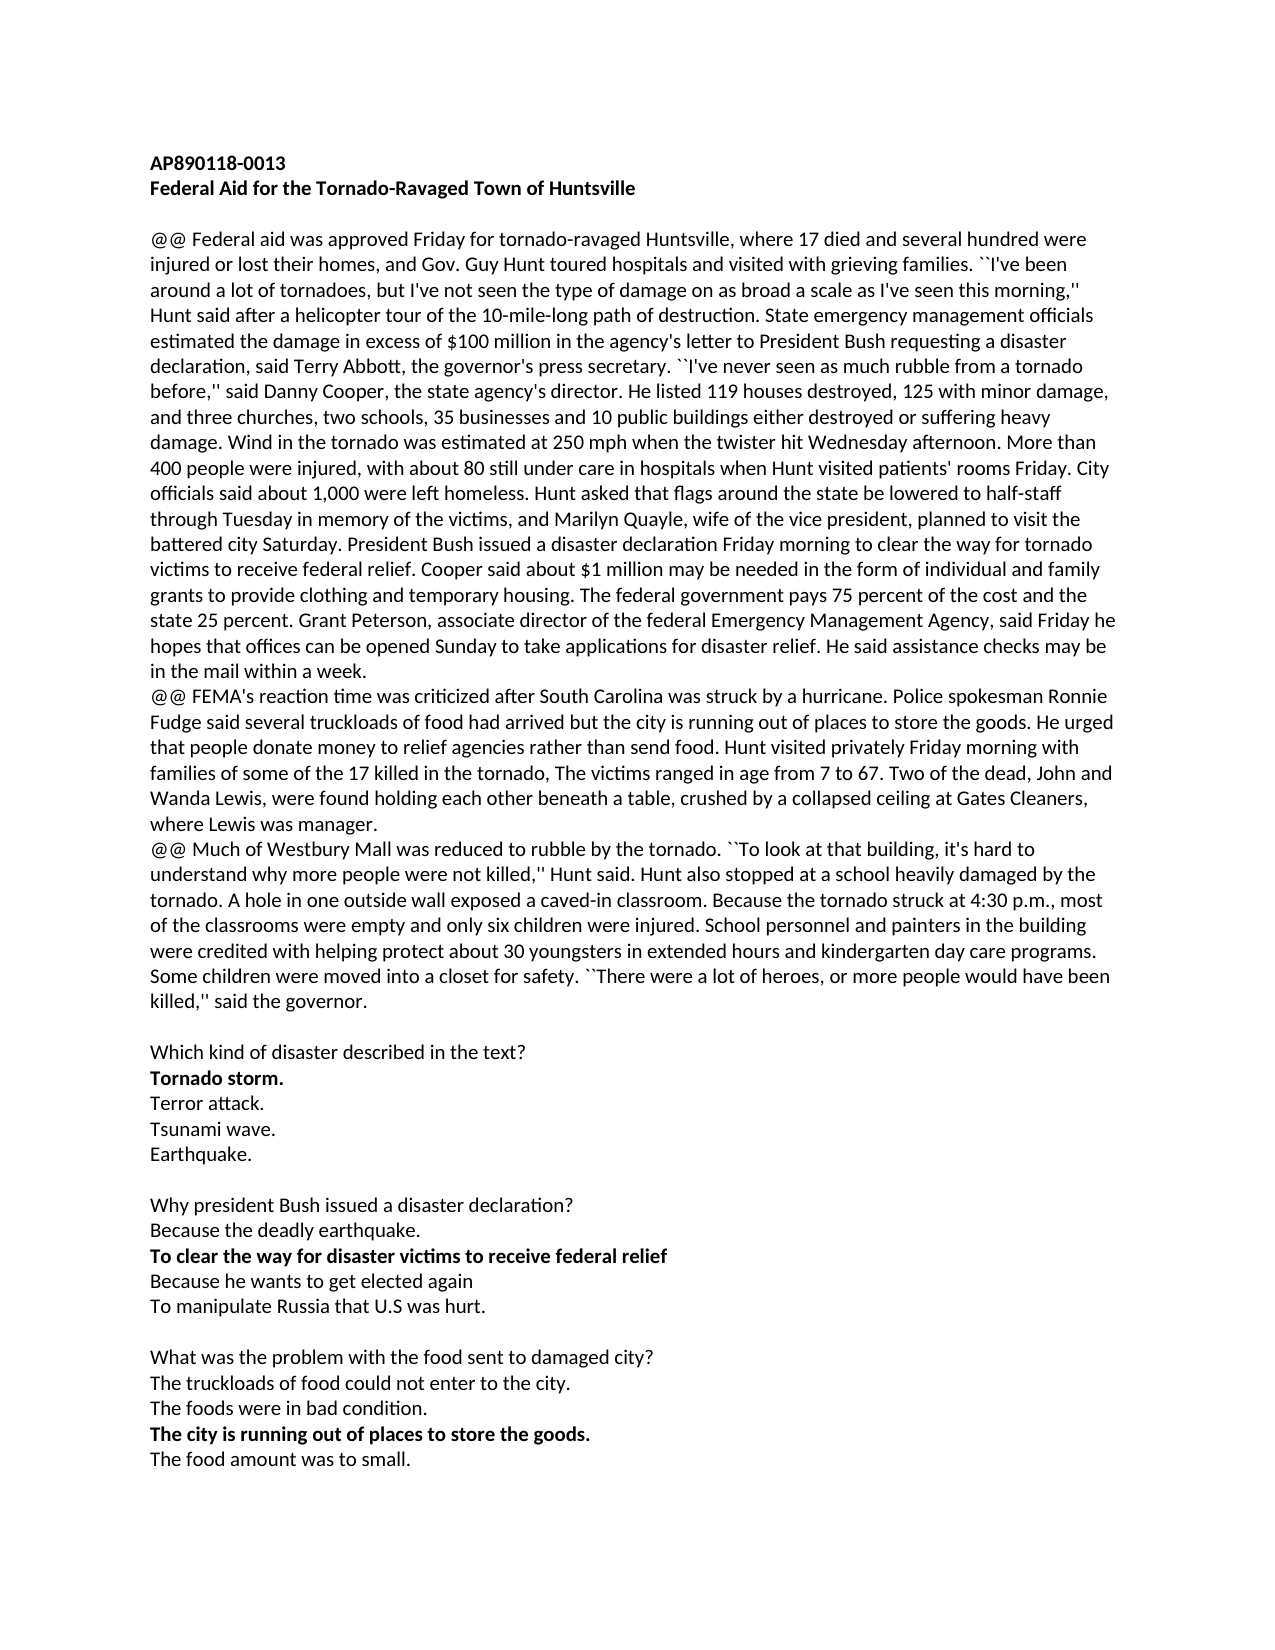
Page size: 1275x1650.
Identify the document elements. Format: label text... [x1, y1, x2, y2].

text Which kind of disaster described in the text? [150, 1039, 1125, 1065]
text The city is running out of places to store the goods. [150, 1421, 1125, 1446]
text Terror attack. [150, 1090, 1125, 1116]
text @@ Federal aid was approved Friday for tornado-ravaged Huntsville, where 17 died and several hundred were injured or lost their homes, and Gov. Guy Hunt toured hospitals and visited with grieving families. ``I've been around a lot of tornadoes, but I've not seen the type of damage on as broad a scale as I've seen this morning,'' Hunt said after a helicopter tour of the 10-mile-long path of destruction. State emergency management officials estimated the damage in excess of $100 million in the agency's letter to President Bush requesting a disaster declaration, said Terry Abbott, the governor's press secretary. ``I've never seen as much rubble from a tornado before,'' said Danny Cooper, the state agency's director. He listed 119 houses destroyed, 125 with minor damage, and three churches, two schools, 35 businesses and 10 public buildings either destroyed or suffering heavy damage. Wind in the tornado was estimated at 250 mph when the twister hit Wednesday afternoon. More than 400 people were injured, with about 80 still under care in hospitals when Hunt visited patients' rooms Friday. City officials said about 1,000 were left homeless. Hunt asked that flags around the state be lowered to half-staff through Tuesday in memory of the victims, and Marilyn Quayle, wife of the vice president, planned to visit the battered city Saturday. President Bush issued a disaster declaration Friday morning to clear the way for tornado victims to receive federal relief. Cooper said about $1 million may be needed in the form of individual and family grants to provide clothing and temporary housing. The federal government pays 75 percent of the cost and the state 25 percent. Grant Peterson, associate director of the federal Emergency Management Agency, said Friday he hopes that offices can be opened Sunday to take applications for disaster relief. He said assistance checks may be in the mail within a week. [150, 226, 1125, 684]
text Federal Aid for the Tornado-Ravaged Town of Huntsville [150, 175, 1125, 201]
text @@ FEMA's reaction time was criticized after South Carolina was struck by a hurricane. Police spokesman Ronnie Fudge said several truckloads of food had arrived but the city is running out of places to store the goods. He urged that people donate money to relief agencies rather than send food. Hunt visited privately Friday morning with families of some of the 17 killed in the tornado, The victims ranged in age from 7 to 67. Two of the dead, John and Wanda Lewis, were found holding each other beneath a table, crushed by a collapsed ceiling at Gates Cleaners, where Lewis was manager. [150, 684, 1125, 836]
text Tsunami wave. [150, 1116, 1125, 1141]
text Tornado storm. [150, 1065, 1125, 1090]
text To clear the way for disaster victims to receive federal relief [150, 1243, 1125, 1268]
text Because the deadly earthquake. [150, 1217, 1125, 1243]
text AP890118-0013 [150, 150, 1125, 175]
text The food amount was to small. [150, 1446, 1125, 1472]
text Earthquake. [150, 1141, 1125, 1167]
text Why president Bush issued a disaster declaration? [150, 1192, 1125, 1217]
text @@ Much of Westbury Mall was reduced to rubble by the tornado. ``To look at that building, it's hard to understand why more people were not killed,'' Hunt said. Hunt also stopped at a school heavily damaged by the tornado. A hole in one outside wall exposed a caved-in classroom. Because the tornado struck at 4:30 p.m., most of the classrooms were empty and only six children were injured. School personnel and painters in the building were credited with helping protect about 30 youngsters in extended hours and kindergarten day care programs. Some children were moved into a closet for safety. ``There were a lot of heroes, or more people would have been killed,'' said the governor. [150, 836, 1125, 1014]
text The truckloads of food could not enter to the city. [150, 1370, 1125, 1395]
text To manipulate Russia that U.S was hurt. [150, 1294, 1125, 1319]
text Because he wants to get elected again [150, 1268, 1125, 1294]
text The foods were in bad condition. [150, 1395, 1125, 1421]
text What was the problem with the food sent to damaged city? [150, 1344, 1125, 1370]
